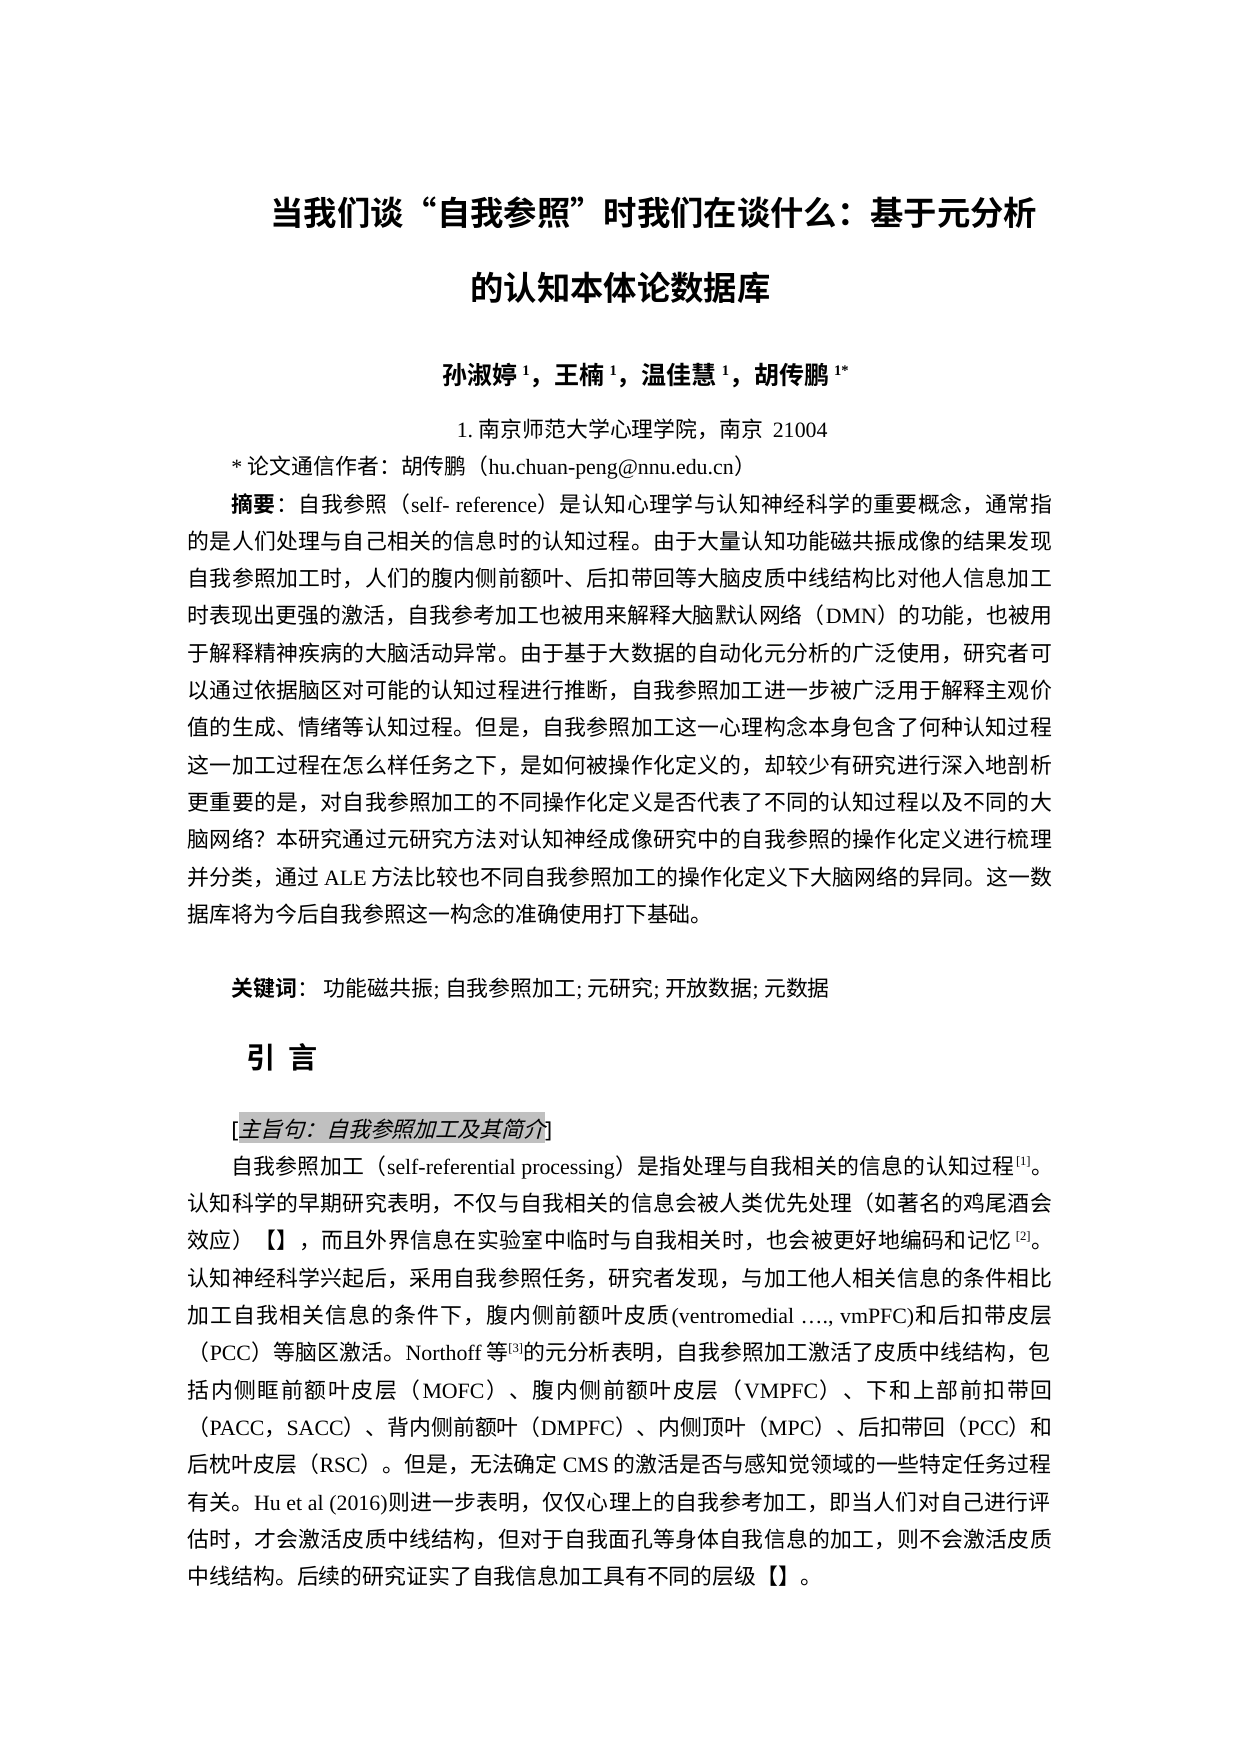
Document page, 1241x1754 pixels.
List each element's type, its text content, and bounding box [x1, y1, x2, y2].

text 引 言 [187, 1024, 1031, 1089]
text * 论文通信作者：胡传鹏（hu.chuan-peng@nnu.edu.cn） [187, 449, 1053, 481]
text 1. 南京师范大学心理学院，南京 21004 [187, 412, 1053, 444]
text 摘要：自我参照（self- reference）是认知心理学与认知神经科学的重要概念，通常指的是人们处理与自己相关的信息时的认知过程。由于大量认知功能磁共振成像的结果发现自我参照加工时，人们的腹内侧前额叶、后扣带回等大脑皮质中线结构比对他人信息加工时表现出更强的激活，自我参考加工也被用来解释大脑默认网络（DMN）的功能，也被用于解释精神疾病的大脑活动异常。由于基于大数据的自动化元分析的广泛使用，研究者可以通过依据脑区对可能的认知过程进行推断，自我参照加工进一步被广泛用于解释主观价值的生成、情绪等认知过程。但是，自我参照加工这一心理构念本身包含了何种认知过程？这一加工过程在怎么样任务之下，是如何被操作化定义的，却较少有研究进行深入地剖析。更重要的是，对自我参照加工的不同操作化定义是否代表了不同的认知过程以及不同的大脑网络？本研究通过元研究方法对认知神经成像研究中的自我参照的操作化定义进行梳理并分类，通过ALE方法比较也不同自我参照加工的操作化定义下大脑网络的异同。这一数据库将为今后自我参照这一构念的准确使用打下基础。 [187, 486, 1053, 929]
text 当我们谈“自我参照”时我们在谈什么：基于元分析的认知本体论数据库 [187, 178, 1053, 318]
text [主旨句：自我参照加工及其简介] [187, 1111, 1053, 1144]
text 孙淑婷1，王楠1，温佳慧1，胡传鹏1* [187, 341, 1053, 406]
text 关键词： 功能磁共振; 自我参照加工; 元研究; 开放数据; 元数据 [187, 970, 1053, 1003]
text 自我参照加工（self-referential processing）是指处理与自我相关的信息的认知过程[1]。认知科学的早期研究表明，不仅与自我相关的信息会被人类优先处理（如著名的鸡尾酒会效应）【】，而且外界信息在实验室中临时与自我相关时，也会被更好地编码和记忆[2]。认知神经科学兴起后，采用自我参照任务，研究者发现，与加工他人相关信息的条件相比，加工自我相关信息的条件下，腹内侧前额叶皮质(ventromedial …., vmPFC)和后扣带皮层（PCC）等脑区激活。Northoff等[3]的元分析表明，自我参照加工激活了皮质中线结构，包括内侧眶前额叶皮层（MOFC）、腹内侧前额叶皮层（VMPFC）、下和上部前扣带回（PACC，SACC）、背内侧前额叶（DMPFC）、内侧顶叶（MPC）、后扣带回（PCC）和后枕叶皮层（RSC）。但是，无法确定CMS的激活是否与感知觉领域的一些特定任务过程有关。Hu et al (2016)则进一步表明，仅仅心理上的自我参考加工，即当人们对自己进行评估时，才会激活皮质中线结构，但对于自我面孔等身体自我信息的加工，则不会激活皮质中线结构。后续的研究证实了自我信息加工具有不同的层级【】。 [187, 1148, 1053, 1591]
